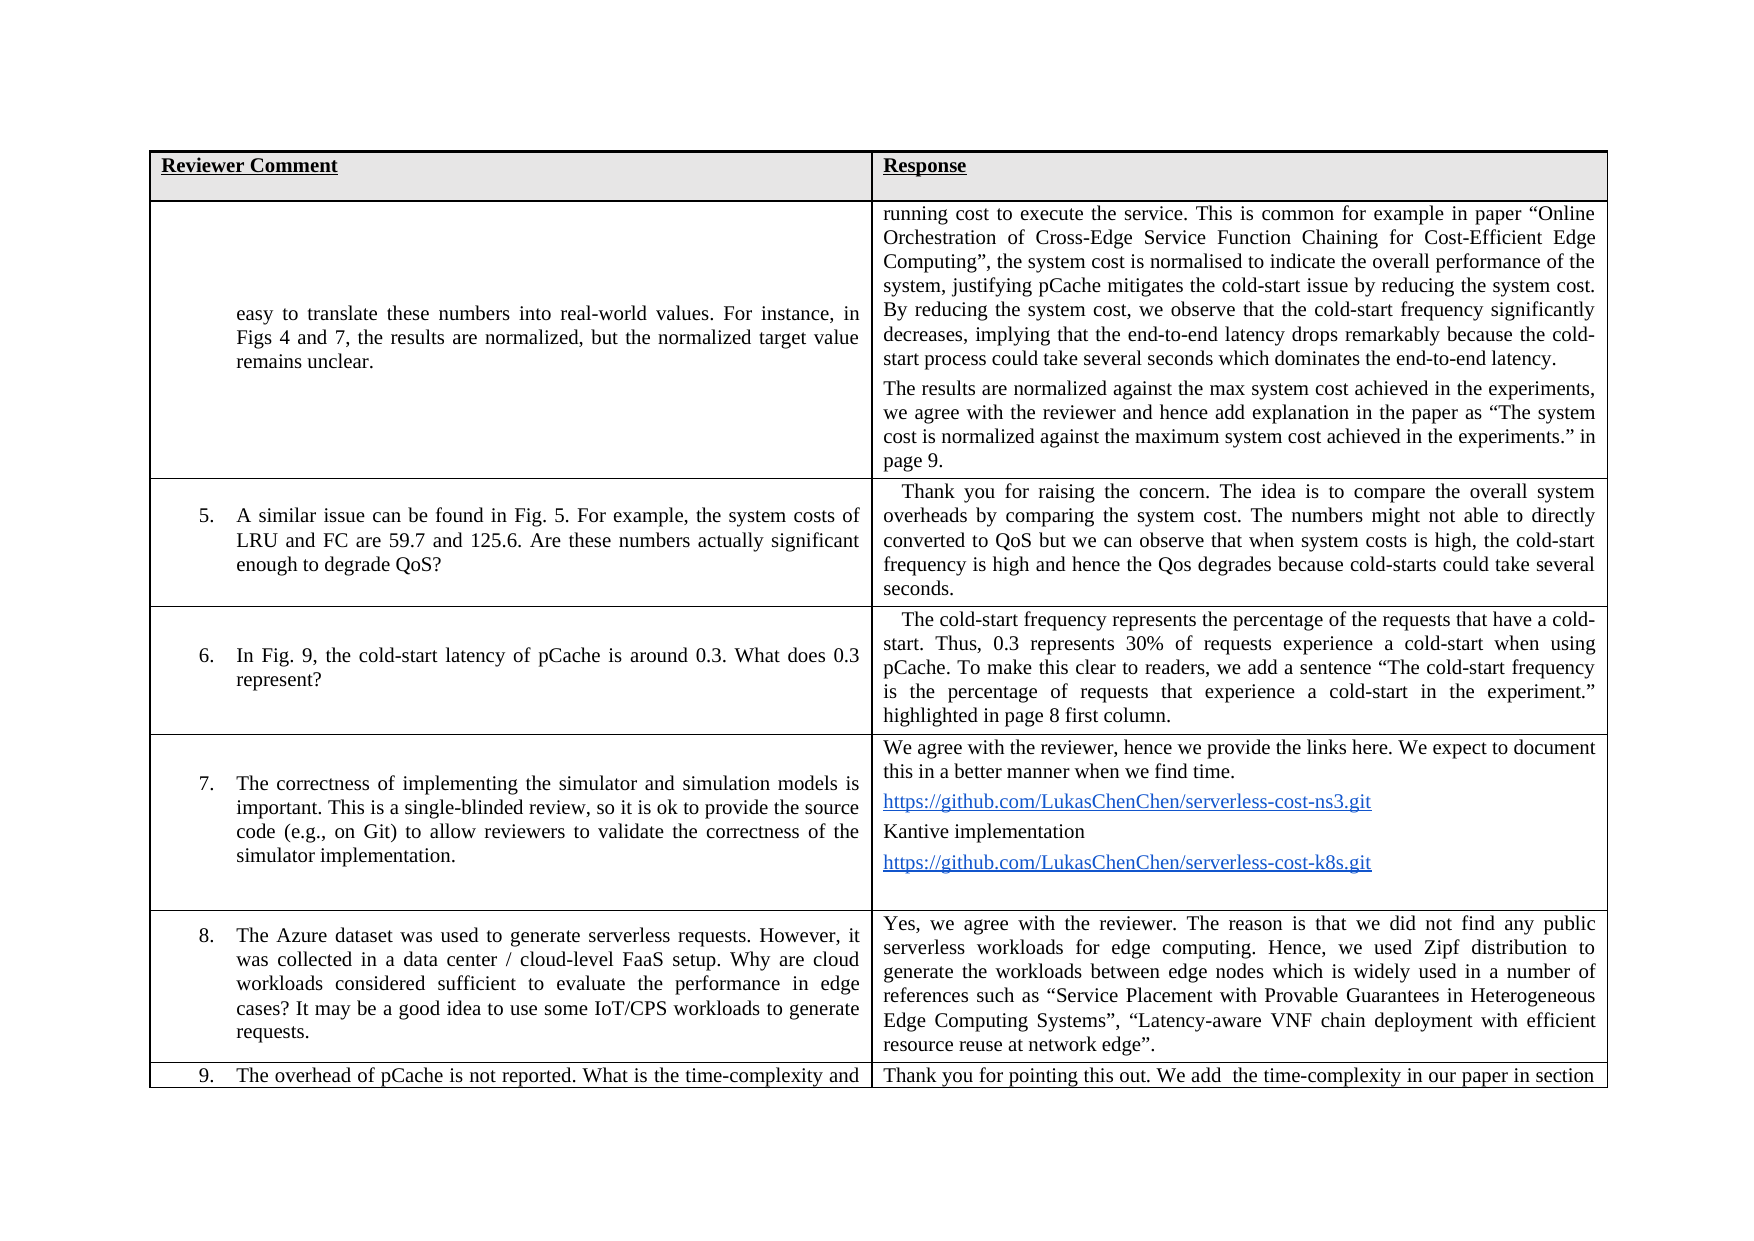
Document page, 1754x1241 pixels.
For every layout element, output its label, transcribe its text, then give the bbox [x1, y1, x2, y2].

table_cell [151, 1063, 871, 1087]
table_cell We agree with the reviewer, hence we provide the links here. We expect to document this in a better manner when we find time. https://github.com/LukasChenChen/serverless-cost-ns3.git Kantive implementation https://github.com/LukasChenChen/serverless-cost-k8s.git [873, 735, 1607, 910]
table_cell Thank you for raising the concern. The idea is to compare the overall system overheads by comparing the system cost. The numbers might not able to directly converted to QoS but we can observe that when system costs is high, the cold-start frequency is high and hence the Qos degrades because cold-starts could take several seconds. [873, 479, 1607, 606]
table_cell In Fig. 9, the cold-start latency of pCache is around 0.3. What does 0.3 represent? [151, 607, 871, 733]
table_cell Yes, we agree with the reviewer. The reason is that we did not find any public serverless workloads for edge computing. Hence, we used Zipf distribution to generate the workloads between edge nodes which is widely used in a number of references such as “Service Placement with Provable Guarantees in Heterogeneous Edge Computing Systems”, “Latency-aware VNF chain deployment with efficient resource reuse at network edge”. [873, 911, 1607, 1062]
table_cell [151, 202, 871, 478]
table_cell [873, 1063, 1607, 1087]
table_cell A similar issue can be found in Fig. 5. For example, the system costs of LRU and FC are 59.7 and 125.6. Are these numbers actually significant enough to degrade QoS? [151, 479, 871, 606]
table_cell The Azure dataset was used to generate serverless requests. However, it was collected in a data center / cloud-level FaaS setup. Why are cloud workloads considered sufficient to evaluate the performance in edge cases? It may be a good idea to use some IoT/CPS workloads to generate requests. [151, 911, 871, 1062]
table_cell The correctness of implementing the simulator and simulation models is important. This is a single-blinded review, so it is ok to provide the source code (e.g., on Git) to allow reviewers to validate the correctness of the simulator implementation. [151, 735, 871, 910]
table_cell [873, 202, 1607, 478]
table_header Reviewer Comment [151, 153, 871, 200]
table_header Response [873, 153, 1607, 200]
table_cell The cold-start frequency represents the percentage of the requests that have a cold-start. Thus, 0.3 represents 30% of requests experience a cold-start when using pCache. To make this clear to readers, we add a sentence “The cold-start frequency is the percentage of requests that experience a cold-start in the experiment.” highlighted in page 8 first column. [873, 607, 1607, 733]
